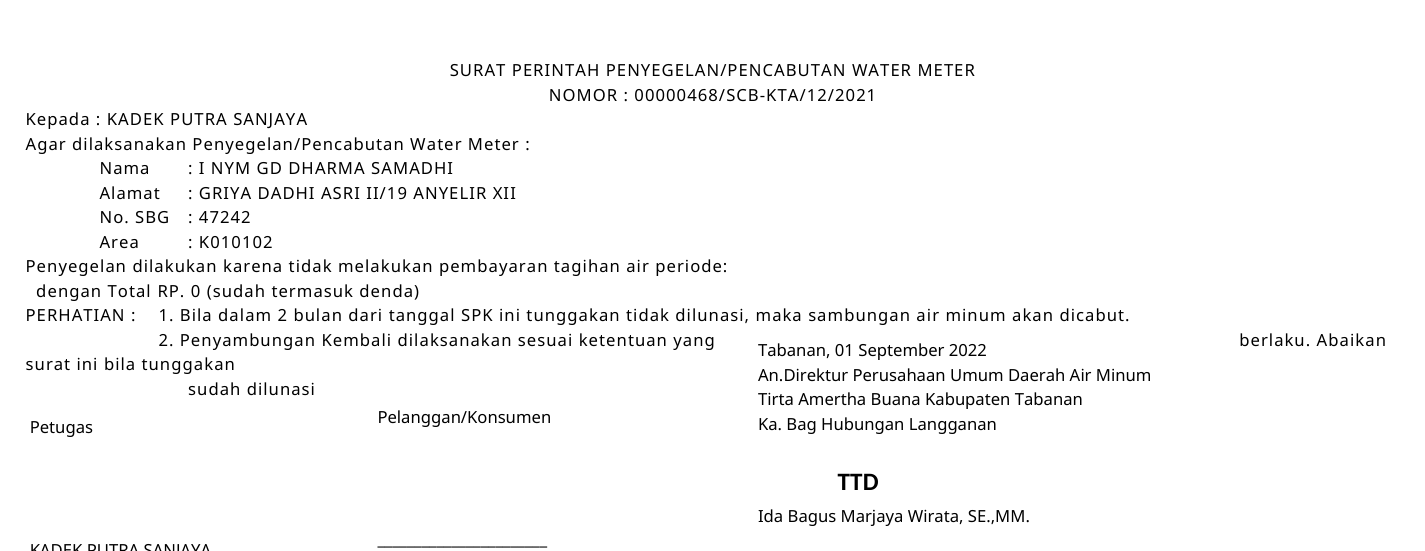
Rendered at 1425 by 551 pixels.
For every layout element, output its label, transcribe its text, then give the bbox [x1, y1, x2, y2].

text Nama : I NYM GD DHARMA SAMADHI [25, 157, 1399, 180]
text Agar dilaksanakan Penyegelan/Pencabutan Water Meter : [25, 132, 1399, 155]
text Kepada : KADEK PUTRA SANJAYA [25, 108, 1399, 131]
text 2. Penyambungan Kembali dilaksanakan sesuai ketentuan yang berlaku. Abaikan surat ini bila tunggakan [25, 328, 1399, 376]
text Area : K010102 [25, 230, 1399, 253]
text SURAT PERINTAH PENYEGELAN/PENCABUTAN WATER METER [25, 59, 1399, 82]
text sudah dilunasi [25, 377, 1399, 400]
text Alamat : GRIYA DADHI ASRI II/19 ANYELIR XII [25, 181, 1399, 204]
text PERHATIAN : 1. Bila dalam 2 bulan dari tanggal SPK ini tunggakan tidak dilunasi, maka sambungan air minum akan dicabut. [25, 304, 1399, 327]
text No. SBG : 47242 [25, 206, 1399, 229]
text dengan Total RP. 0 (sudah termasuk denda) [25, 279, 1399, 302]
text NOMOR : 00000468/SCB-KTA/12/2021 [25, 83, 1399, 106]
text Penyegelan dilakukan karena tidak melakukan pembayaran tagihan air periode: [25, 255, 1399, 278]
